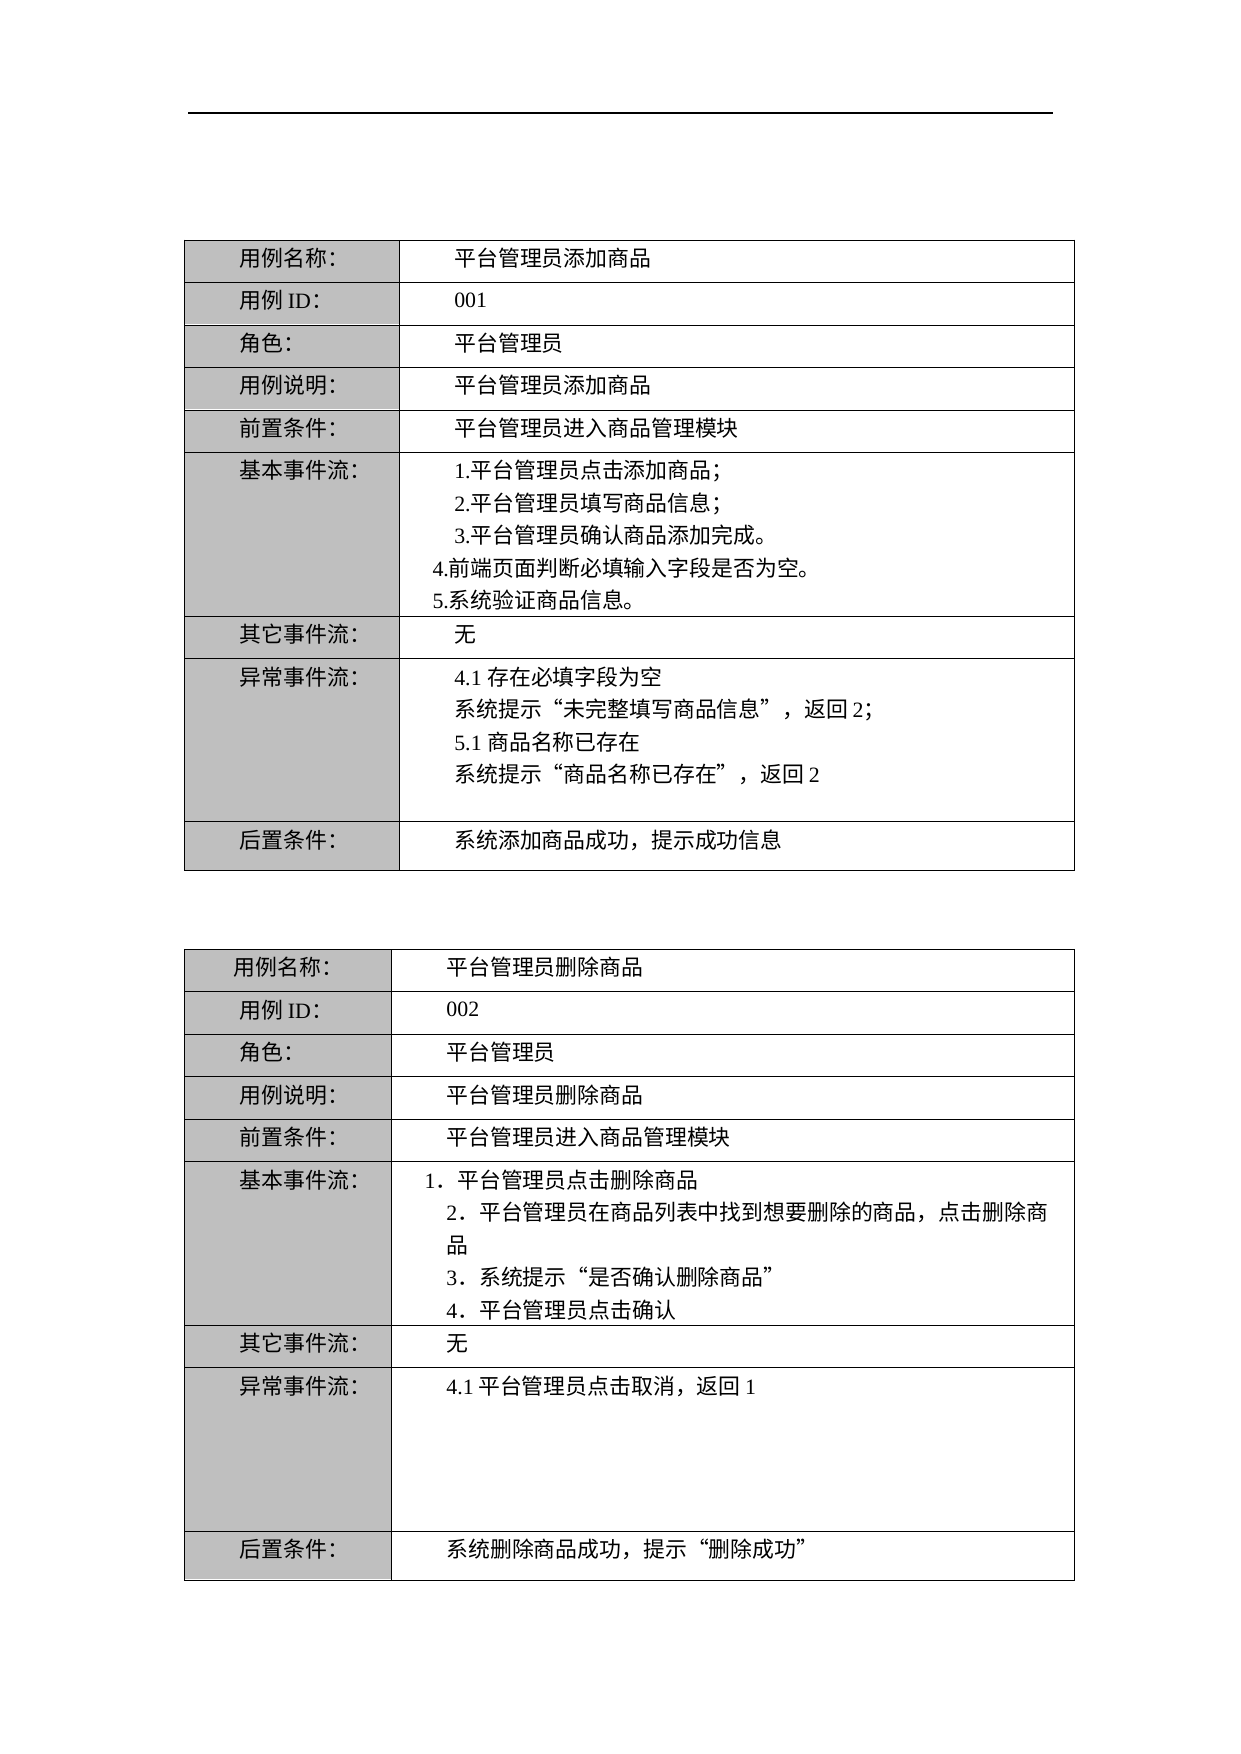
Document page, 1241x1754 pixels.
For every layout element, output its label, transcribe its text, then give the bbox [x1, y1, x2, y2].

table_cell 用例说明： [185, 368, 399, 409]
table_cell 其它事件流： [185, 1326, 391, 1367]
table_cell 角色： [185, 1035, 391, 1076]
table_cell 4.1 存在必填字段为空 系统提示“未完整填写商品信息”，返回2； 5.1 商品名称已存在 系统提示“商品名称已存在”，返回2 [400, 659, 1074, 821]
table_cell 平台管理员 [400, 326, 1074, 367]
table_cell 002 [392, 992, 1074, 1034]
table_cell 平台管理员点击添加商品； 平台管理员填写商品信息； 平台管理员确认商品添加完成。 4.前端页面判断必填输入字段是否为空。 5.系统验证商品信息。 [400, 453, 1074, 616]
table_cell 1．平台管理员点击删除商品 2．平台管理员在商品列表中找到想要删除的商品，点击删除商品 3．系统提示“是否确认删除商品” 4．平台管理员点击确认 [392, 1162, 1074, 1325]
table_cell 平台管理员添加商品 [400, 368, 1074, 409]
table_cell 前置条件： [185, 1120, 391, 1161]
table_cell 后置条件： [185, 1532, 391, 1579]
table_cell 平台管理员进入商品管理模块 [400, 411, 1074, 452]
table_cell 001 [400, 283, 1074, 324]
table_cell 系统删除商品成功，提示“删除成功” [392, 1532, 1074, 1579]
table_cell 基本事件流： [185, 453, 399, 616]
table_cell 用例说明： [185, 1077, 391, 1119]
table_cell 用例ID： [185, 992, 391, 1034]
table_cell 无 [392, 1326, 1074, 1367]
table_header 用例名称： [185, 950, 391, 991]
table_cell 其它事件流： [185, 617, 399, 658]
table_header 用例名称： [185, 241, 399, 282]
table_cell 异常事件流： [185, 659, 399, 821]
table_cell 4.1平台管理员点击取消，返回1 [392, 1368, 1074, 1531]
table_cell 用例ID： [185, 283, 399, 324]
table_cell 平台管理员 [392, 1035, 1074, 1076]
table_cell 异常事件流： [185, 1368, 391, 1531]
table_header 平台管理员添加商品 [400, 241, 1074, 282]
table_header 平台管理员删除商品 [392, 950, 1074, 991]
table_cell 角色： [185, 326, 399, 367]
table_cell 系统添加商品成功，提示成功信息 [400, 822, 1074, 870]
table_cell 基本事件流： [185, 1162, 391, 1325]
table_cell 后置条件： [185, 822, 399, 870]
table_cell 平台管理员删除商品 [392, 1077, 1074, 1119]
table_cell 平台管理员进入商品管理模块 [392, 1120, 1074, 1161]
table_cell 前置条件： [185, 411, 399, 452]
table_cell 无 [400, 617, 1074, 658]
